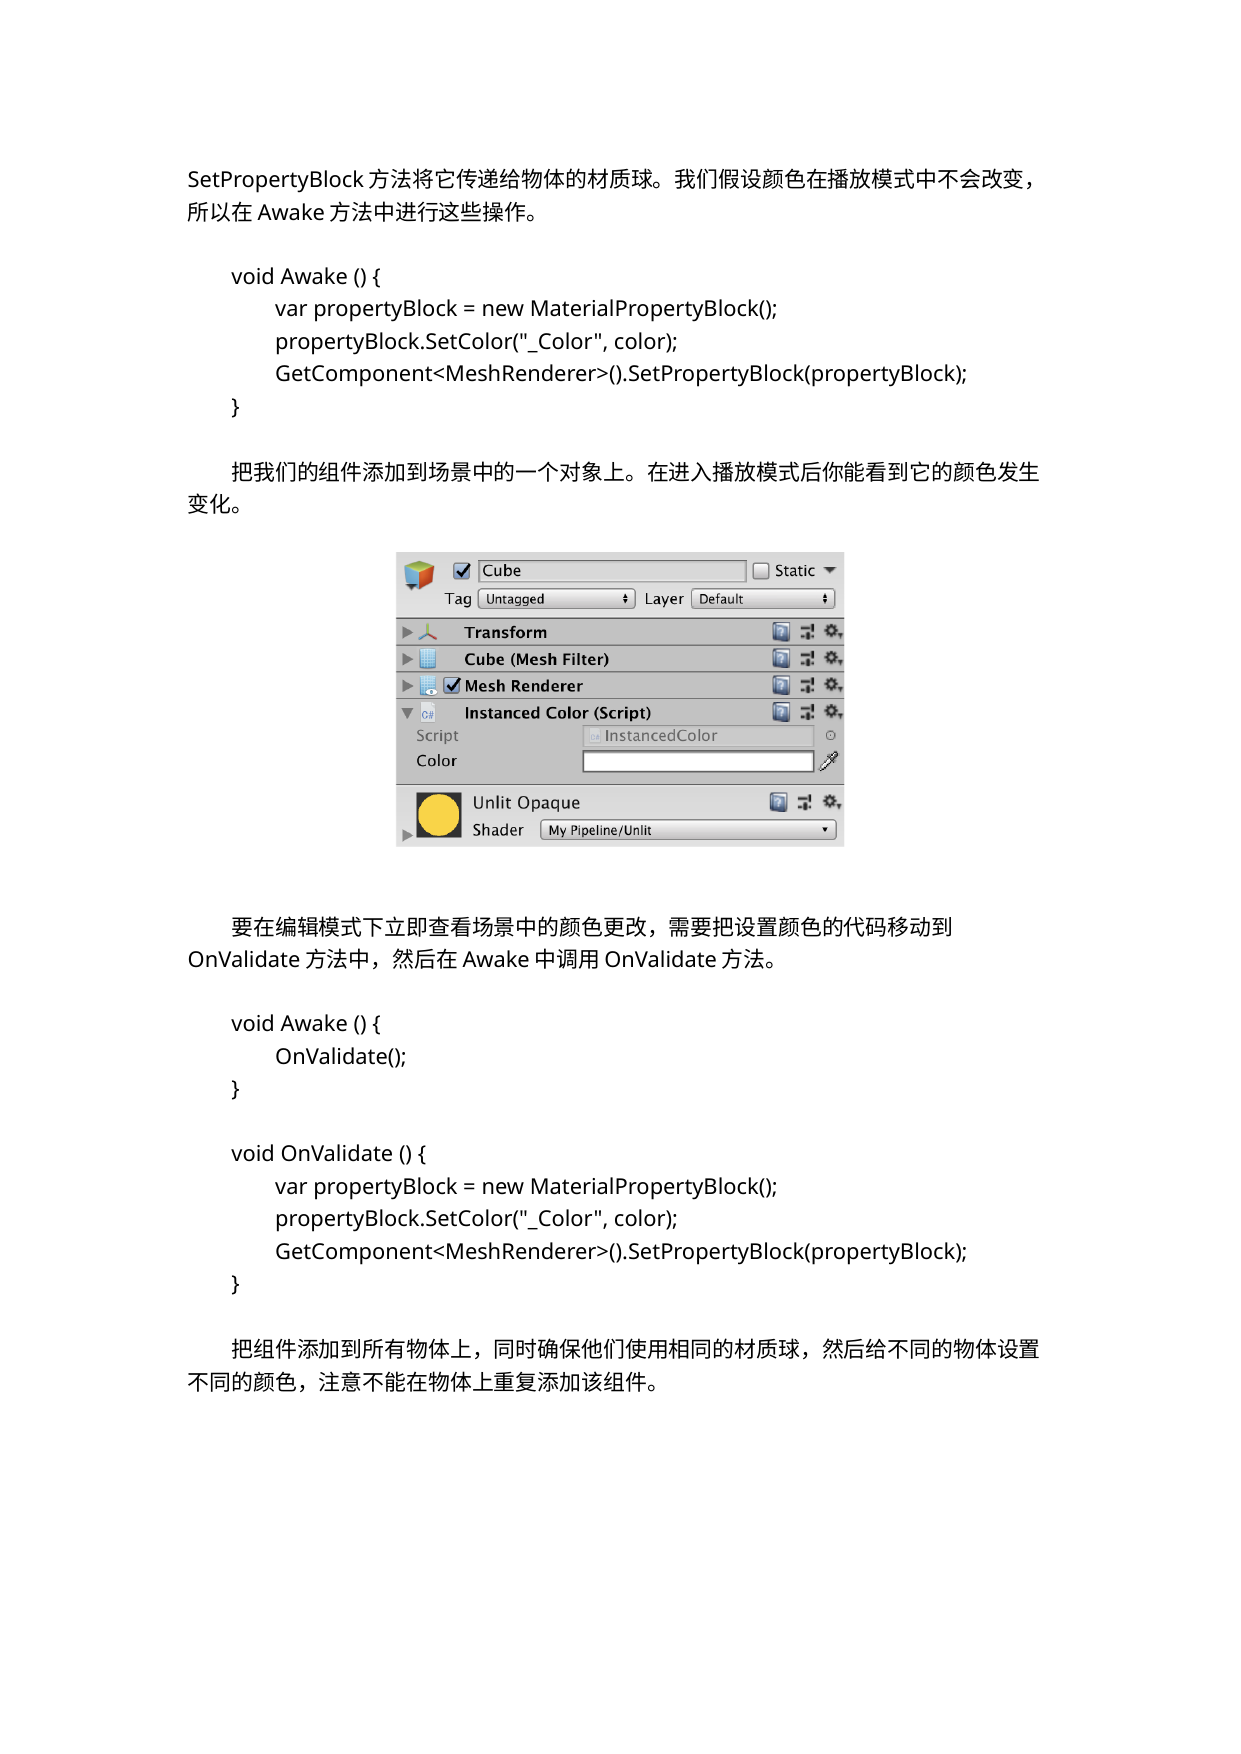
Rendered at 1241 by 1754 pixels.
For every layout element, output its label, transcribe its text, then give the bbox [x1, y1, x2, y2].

text void Awake () { [187, 259, 1053, 292]
text propertyBlock.SetColor("_Color", color); [187, 1202, 1053, 1234]
text OnValidate(); [187, 1039, 1053, 1072]
text GetComponent<MeshRenderer>().SetPropertyBlock(propertyBlock); [187, 357, 1053, 389]
text } [187, 1072, 1053, 1104]
text GetComponent<MeshRenderer>().SetPropertyBlock(propertyBlock); [187, 1234, 1053, 1267]
text void Awake () { [187, 1007, 1053, 1039]
text void OnValidate () { [187, 1137, 1053, 1169]
text propertyBlock.SetColor("_Color", color); [187, 324, 1053, 357]
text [187, 162, 1053, 227]
text var propertyBlock = new MaterialPropertyBlock(); [187, 292, 1053, 324]
text 把组件添加到所有物体上，同时确保他们使用相同的材质球，然后给不同的物体设置不同的颜色，注意不能在物体上重复添加该组件。 [187, 1332, 1053, 1397]
text } [187, 389, 1053, 422]
text 要在编辑模式下立即查看场景中的颜色更改，需要把设置颜色的代码移动到OnValidate方法中，然后在Awake中调用OnValidate方法。 [187, 909, 1053, 974]
text 把我们的组件添加到场景中的一个对象上。在进入播放模式后你能看到它的颜色发生变化。 [187, 454, 1053, 519]
text } [187, 1267, 1053, 1299]
picture [395, 552, 845, 847]
text var propertyBlock = new MaterialPropertyBlock(); [187, 1169, 1053, 1202]
